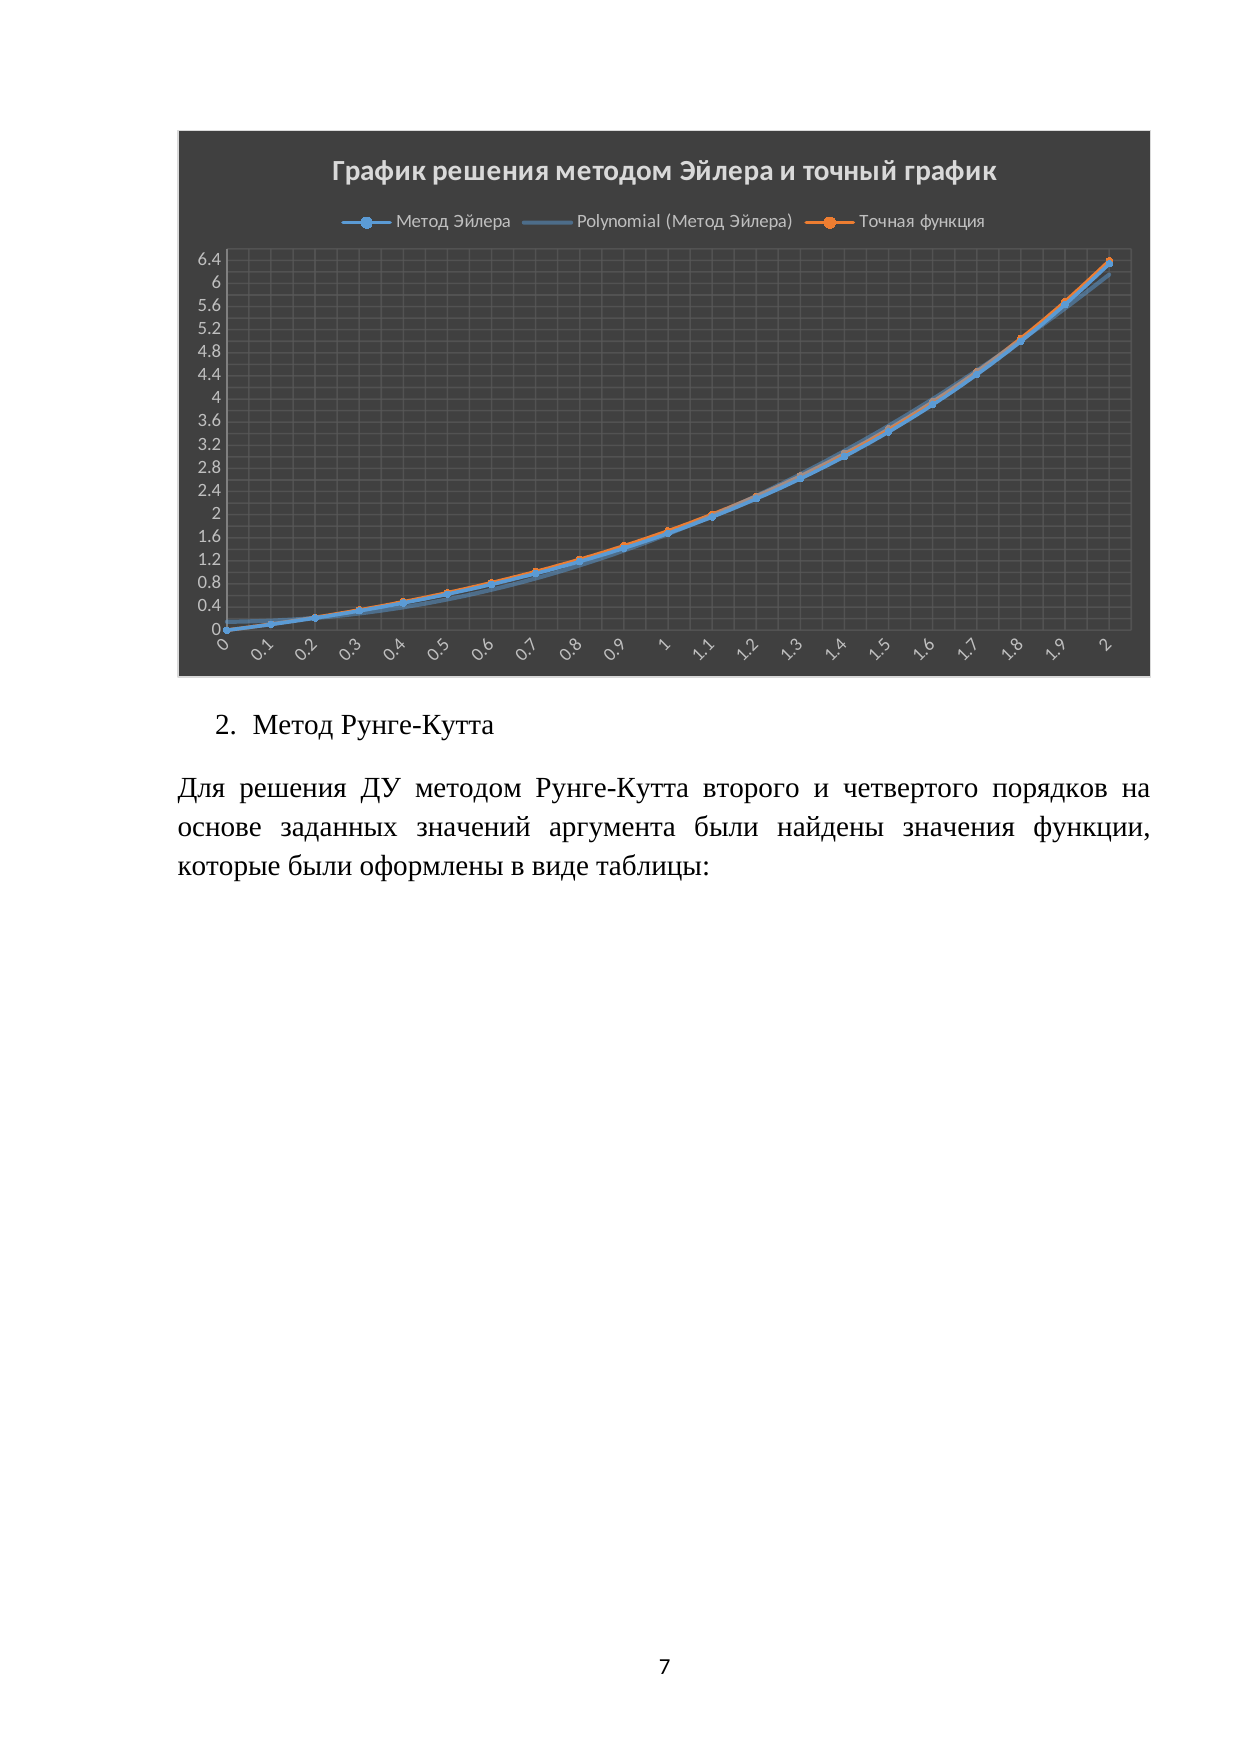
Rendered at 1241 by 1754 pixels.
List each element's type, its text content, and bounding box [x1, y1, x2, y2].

list Метод Рунге-Кутта [215, 707, 1152, 741]
text Для решения ДУ методом Рунге-Кутта второго и четвертого порядков на основе заданных значений аргумента были найдены значения функции, которые были оформлены в виде таблицы: [177, 771, 1152, 881]
